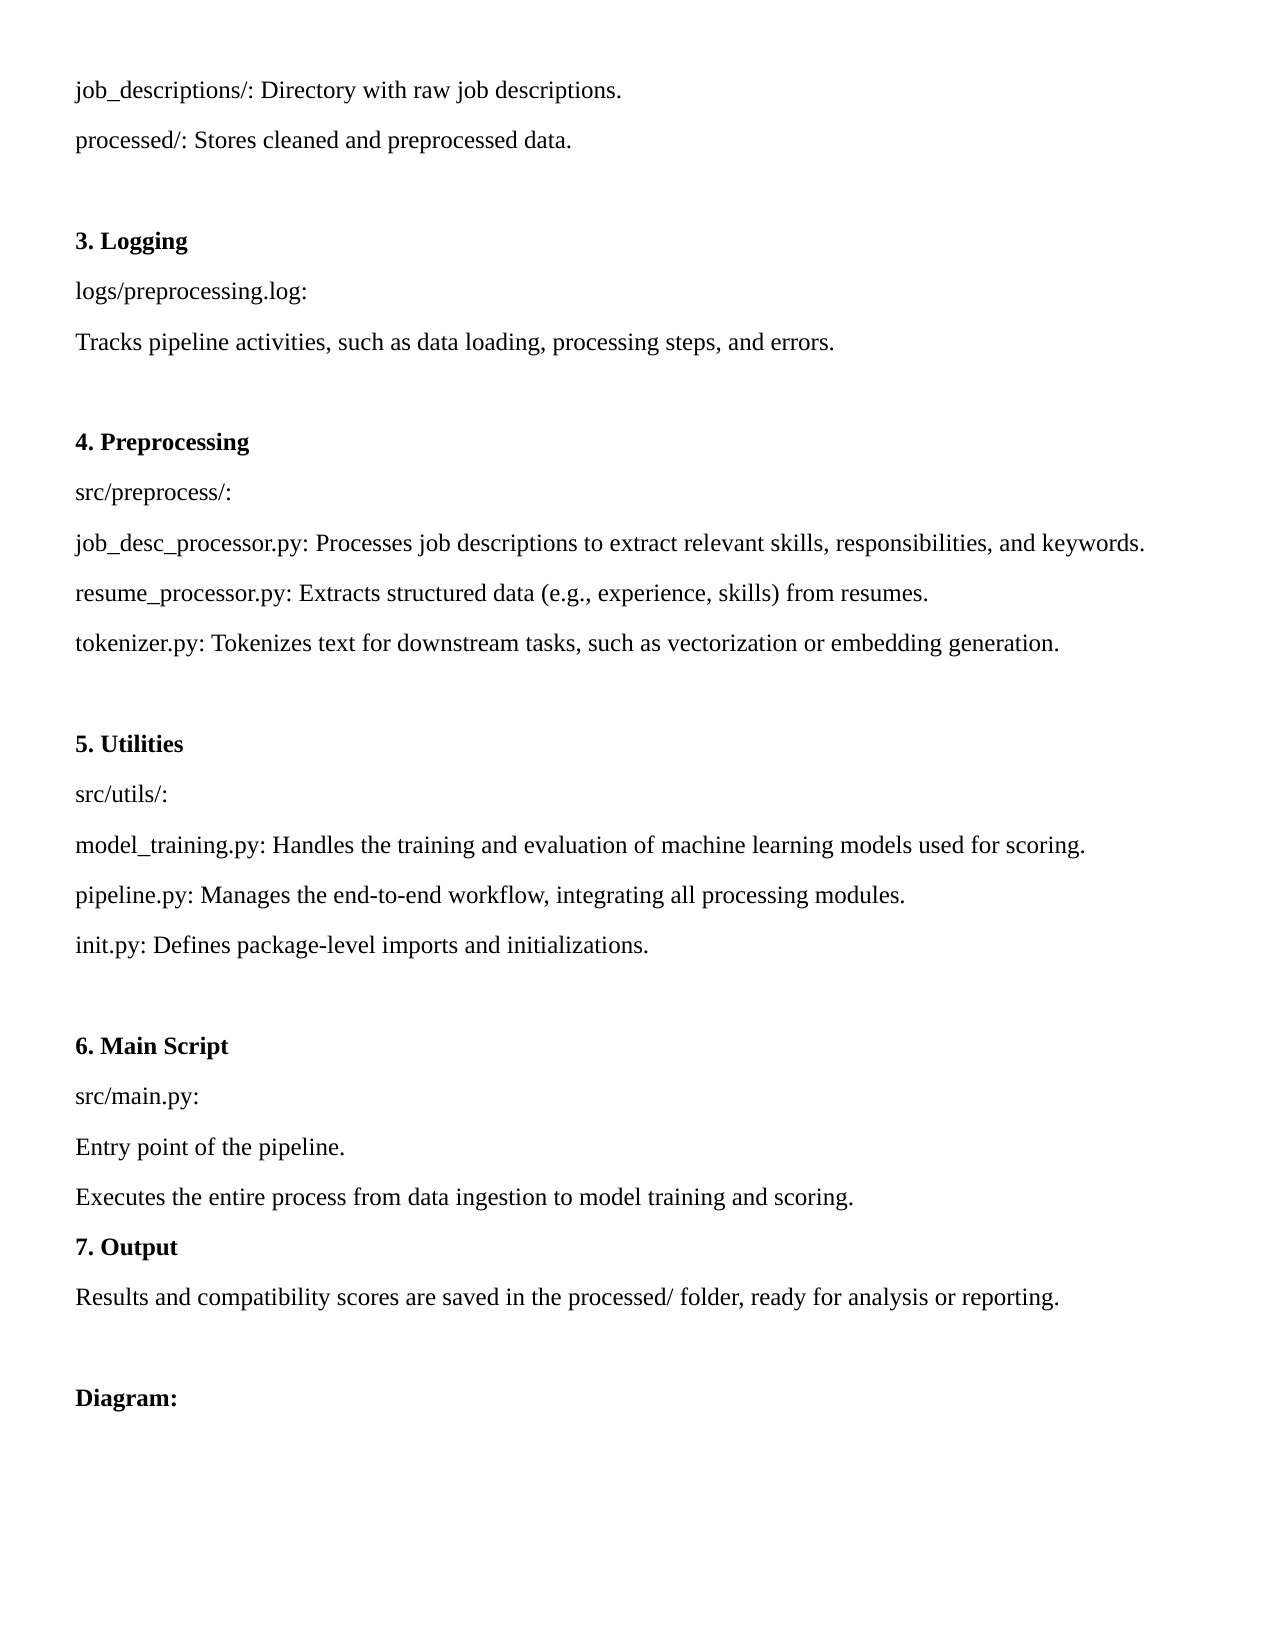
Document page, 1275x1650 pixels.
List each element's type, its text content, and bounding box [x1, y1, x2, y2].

text Executes the entire process from data ingestion to model training and scoring. [75, 1182, 1207, 1211]
text Diagram: [75, 1383, 1207, 1412]
text job_desc_processor.py: Processes job descriptions to extract relevant skills, responsibilities, and keywords. [75, 528, 1207, 557]
text Tracks pipeline activities, such as data loading, processing steps, and errors. [75, 327, 1207, 355]
text init.py: Defines package-level imports and initializations. [75, 930, 1207, 959]
text src/main.py: [75, 1081, 1207, 1110]
text 3. Logging [75, 226, 1207, 255]
text src/utils/: [75, 779, 1207, 808]
text 6. Main Script [75, 1031, 1207, 1060]
text job_descriptions/: Directory with raw job descriptions. [75, 75, 1207, 104]
text logs/preprocessing.log: [75, 276, 1207, 305]
text processed/: Stores cleaned and preprocessed data. [75, 125, 1207, 154]
text src/preprocess/: [75, 477, 1207, 506]
text Entry point of the pipeline. [75, 1132, 1207, 1160]
text 5. Utilities [75, 729, 1207, 758]
text 7. Output [75, 1232, 1207, 1261]
text pipeline.py: Manages the end-to-end workflow, integrating all processing modules. [75, 880, 1207, 909]
text Results and compatibility scores are saved in the processed/ folder, ready for analysis or reporting. [75, 1282, 1207, 1311]
text tokenizer.py: Tokenizes text for downstream tasks, such as vectorization or embedding generation. [75, 628, 1207, 657]
text model_training.py: Handles the training and evaluation of machine learning models used for scoring. [75, 830, 1207, 858]
text resume_processor.py: Extracts structured data (e.g., experience, skills) from resumes. [75, 578, 1207, 607]
text 4. Preprocessing [75, 427, 1207, 456]
